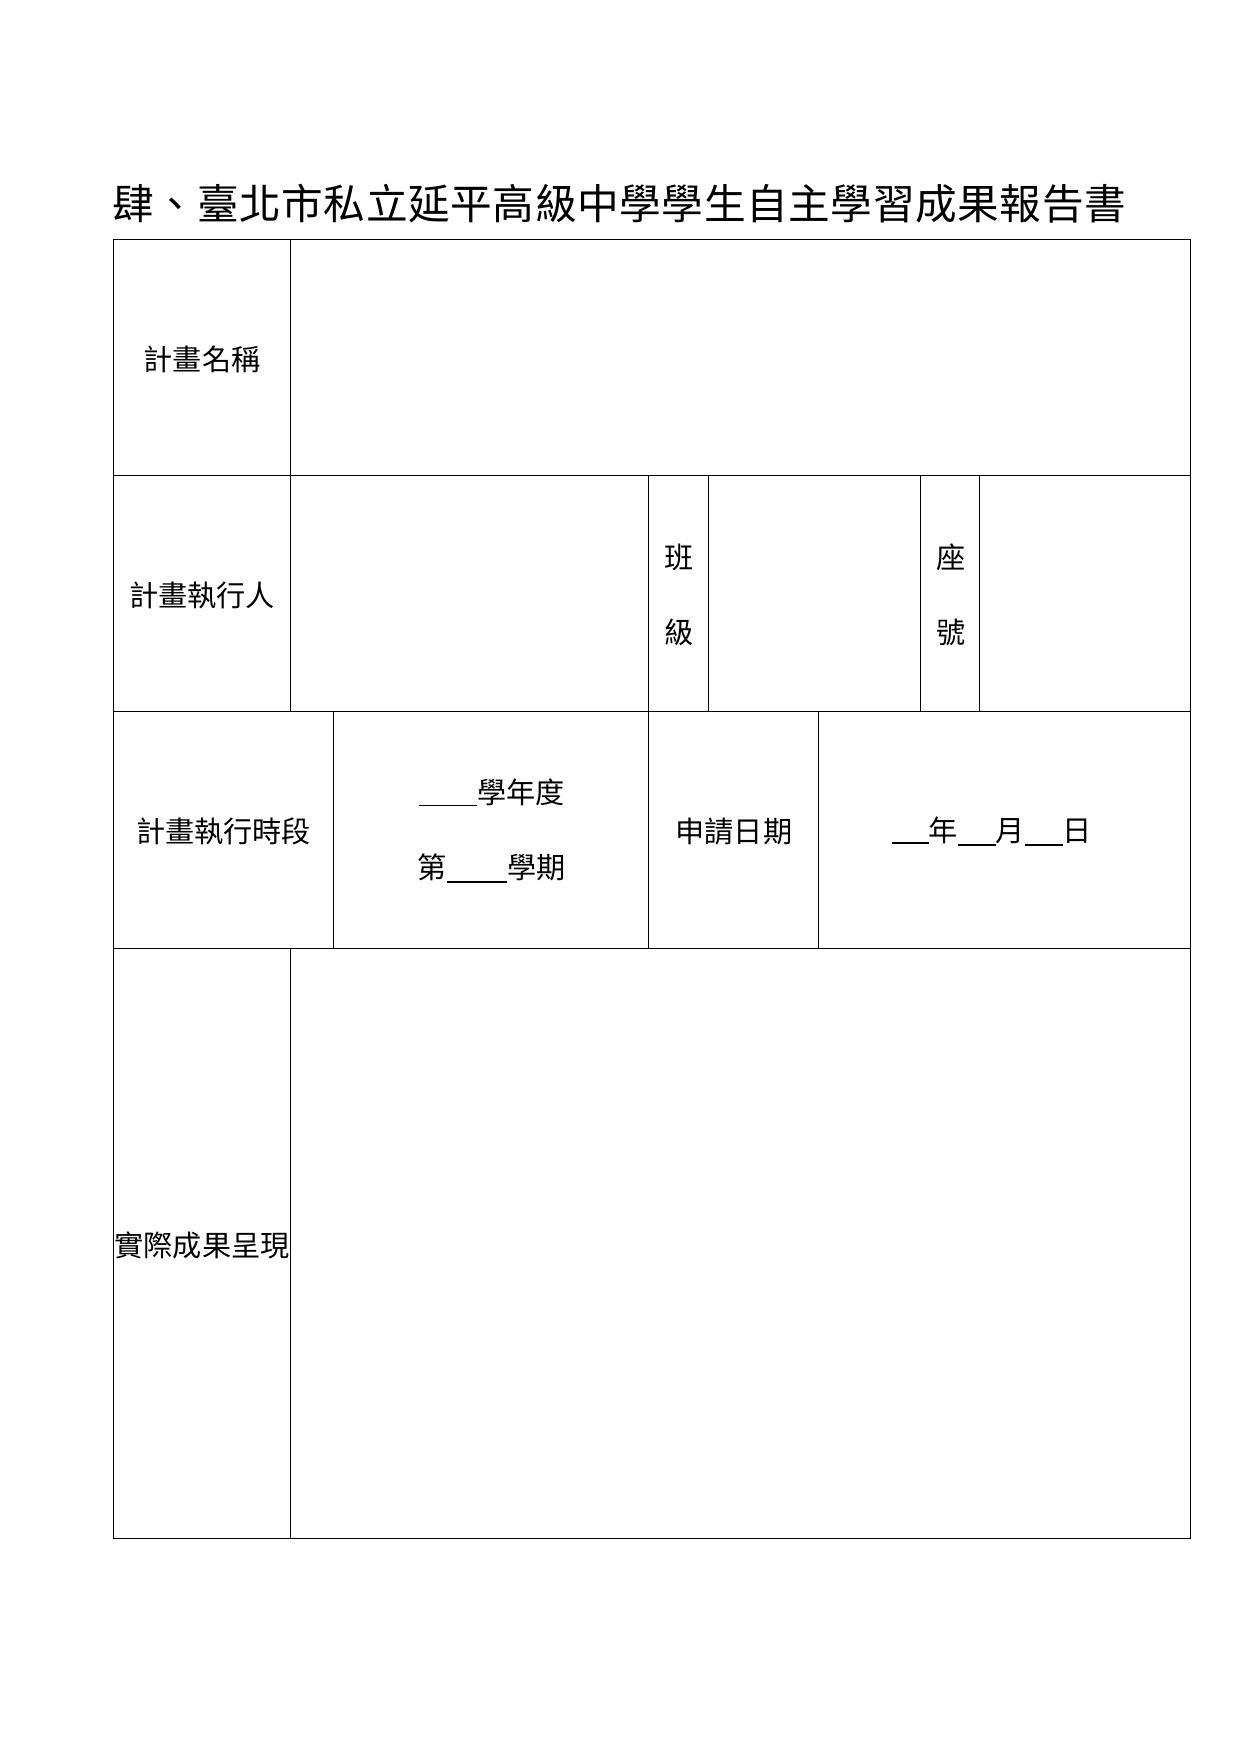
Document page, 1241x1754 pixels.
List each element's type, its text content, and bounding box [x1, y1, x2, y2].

table_cell 學年度 第 學期 [334, 712, 648, 947]
text 肆、臺北市私立延平高級中學學生自主學習成果報告書 [112, 164, 1128, 239]
table_cell 年 月 日 [819, 712, 1190, 947]
table_cell [980, 476, 1190, 711]
table_header [291, 240, 1190, 475]
table_cell 計畫執行時段 [114, 712, 333, 947]
table_cell 申請日期 [649, 712, 818, 947]
table_cell [291, 949, 1190, 1538]
table_header 計畫名稱 [114, 240, 290, 475]
table_cell 班級 [649, 476, 708, 711]
table_cell [709, 476, 920, 711]
table_cell 座號 [921, 476, 979, 711]
table_cell 實際成果呈現 [114, 949, 290, 1538]
table_cell [291, 476, 648, 711]
table_cell 計畫執行人 [114, 476, 290, 711]
